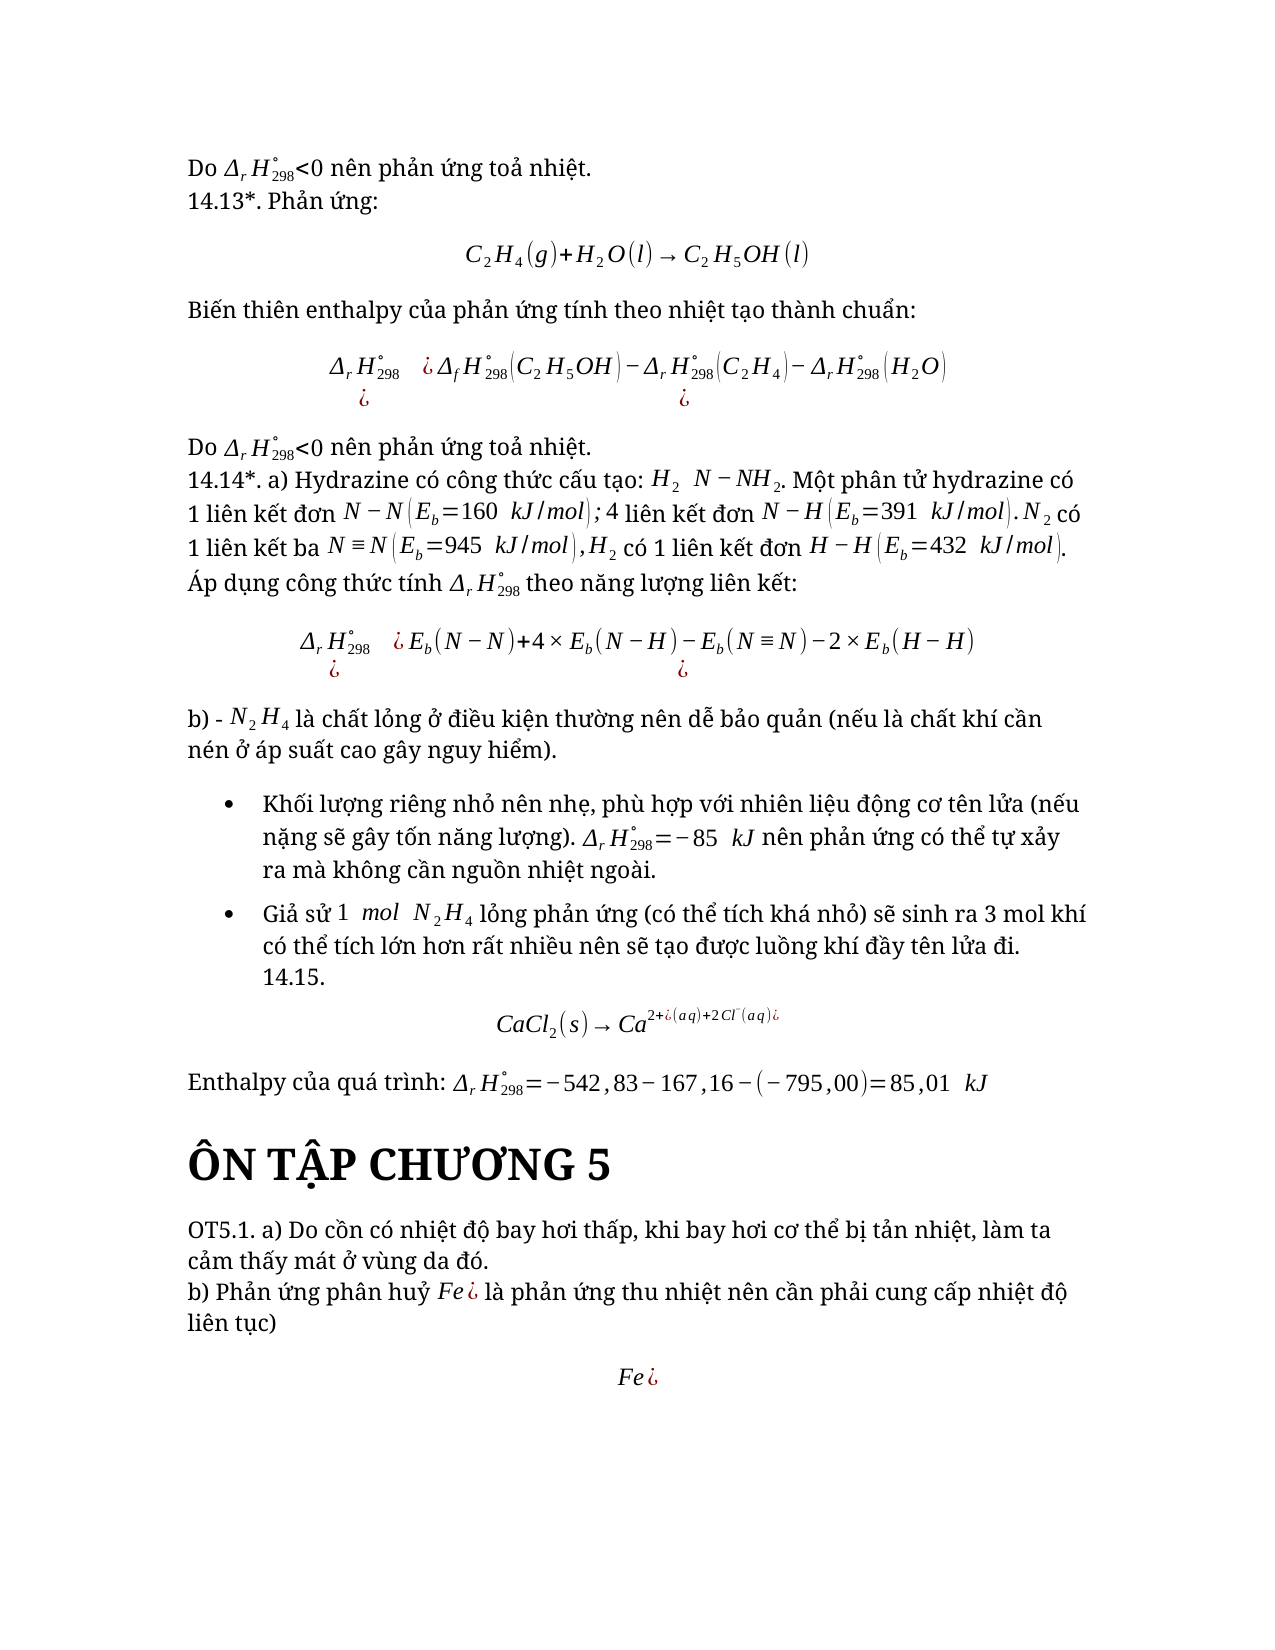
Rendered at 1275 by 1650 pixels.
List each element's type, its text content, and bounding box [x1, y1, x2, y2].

list Khối lượng riêng nhỏ nên nhẹ, phù hợp với nhiên liệu động cơ tên lửa (nếu nặng sẽ gây tốn năng lượng). nên phản ứng có thể tự xảy ra mà không cần nguồn nhiệt ngoài. [225, 788, 1087, 886]
list Giả sử lỏng phản ứng (có thể tích khá nhỏ) sẽ sinh ra 3 mol khí có thể tích lớn hơn rất nhiều nên sẽ tạo được luồng khí đầy tên lửa đi. 14.15. [225, 898, 1087, 992]
text Do nên phản ứng toả nhiệt. 14.13*. Phản ứng: [187, 150, 1087, 216]
text Biến thiên enthalpy của phản ứng tính theo nhiệt tạo thành chuẩn: [187, 294, 1087, 325]
text ÔN TẬP CHƯƠNG 5 [187, 1134, 1087, 1193]
text OT5.1. a) Do cồn có nhiệt độ bay hơi thấp, khi bay hơi cơ thể bị tản nhiệt, làm ta cảm thấy mát ở vùng da đó. b) Phản ứng phân huỷ là phản ứng thu nhiệt nên cần phải cung cấp nhiệt độ liên tục) [187, 1213, 1087, 1338]
text Enthalpy của quá trình: [187, 1064, 1087, 1099]
text Do nên phản ứng toả nhiệt. 14.14*. a) Hydrazine có công thức cấu tạo: . Một phân tử hydrazine có 1 liên kết đơn liên kết đơn có 1 liên kết ba có 1 liên kết đơn . Áp dụng công thức tính theo năng lượng liên kết: [187, 429, 1087, 600]
text b) - là chất lỏng ở điều kiện thường nên dễ bảo quản (nếu là chất khí cần nén ở áp suất cao gây nguy hiểm). [187, 703, 1087, 765]
